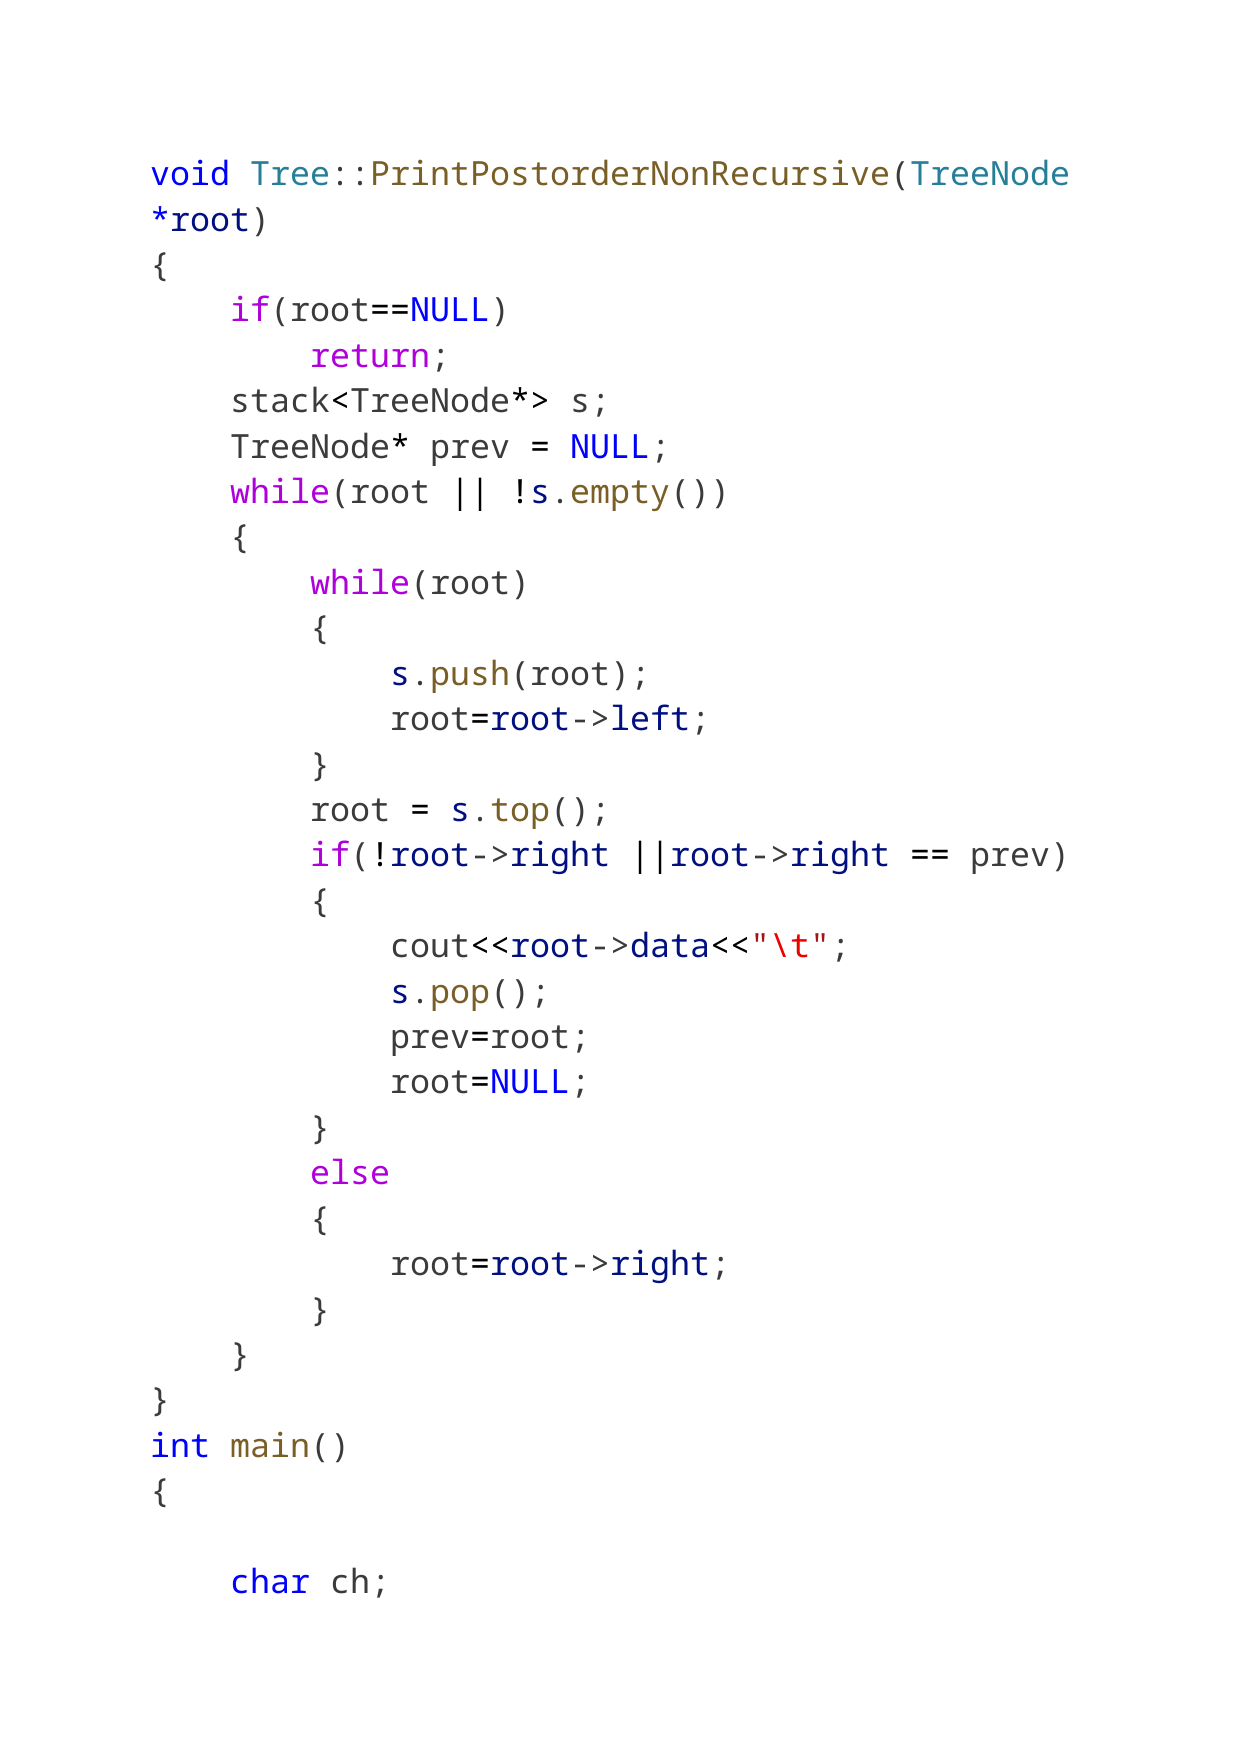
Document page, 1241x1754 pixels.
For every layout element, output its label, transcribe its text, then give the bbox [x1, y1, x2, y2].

text else [150, 1149, 1090, 1194]
text TreeNode* prev = NULL; [150, 422, 1090, 468]
text if(!root->right ||root->right == prev) [150, 831, 1090, 877]
text void Tree::PrintPostorderNonRecursive(TreeNode *root) [150, 150, 1090, 241]
text } [150, 1331, 1090, 1376]
text s.push(root); [150, 649, 1090, 695]
text while(root || !s.empty()) [150, 468, 1090, 513]
text { [150, 241, 1090, 286]
text } [150, 1376, 1090, 1422]
text s.pop(); [150, 967, 1090, 1013]
text { [150, 1194, 1090, 1240]
text if(root==NULL) [150, 286, 1090, 332]
text root=NULL; [150, 1058, 1090, 1104]
text { [150, 877, 1090, 922]
text cout<<root->data<<"\t"; [150, 922, 1090, 967]
text prev=root; [150, 1013, 1090, 1058]
text root=root->left; [150, 695, 1090, 740]
text int main() [150, 1422, 1090, 1467]
text while(root) [150, 559, 1090, 604]
text stack<TreeNode*> s; [150, 377, 1090, 422]
text root = s.top(); [150, 786, 1090, 831]
text { [150, 513, 1090, 559]
text } [150, 1104, 1090, 1149]
text root=root->right; [150, 1240, 1090, 1285]
text } [150, 740, 1090, 786]
text char ch; [150, 1558, 1090, 1603]
text return; [150, 332, 1090, 377]
text { [150, 604, 1090, 649]
text { [150, 1467, 1090, 1512]
text } [150, 1285, 1090, 1331]
